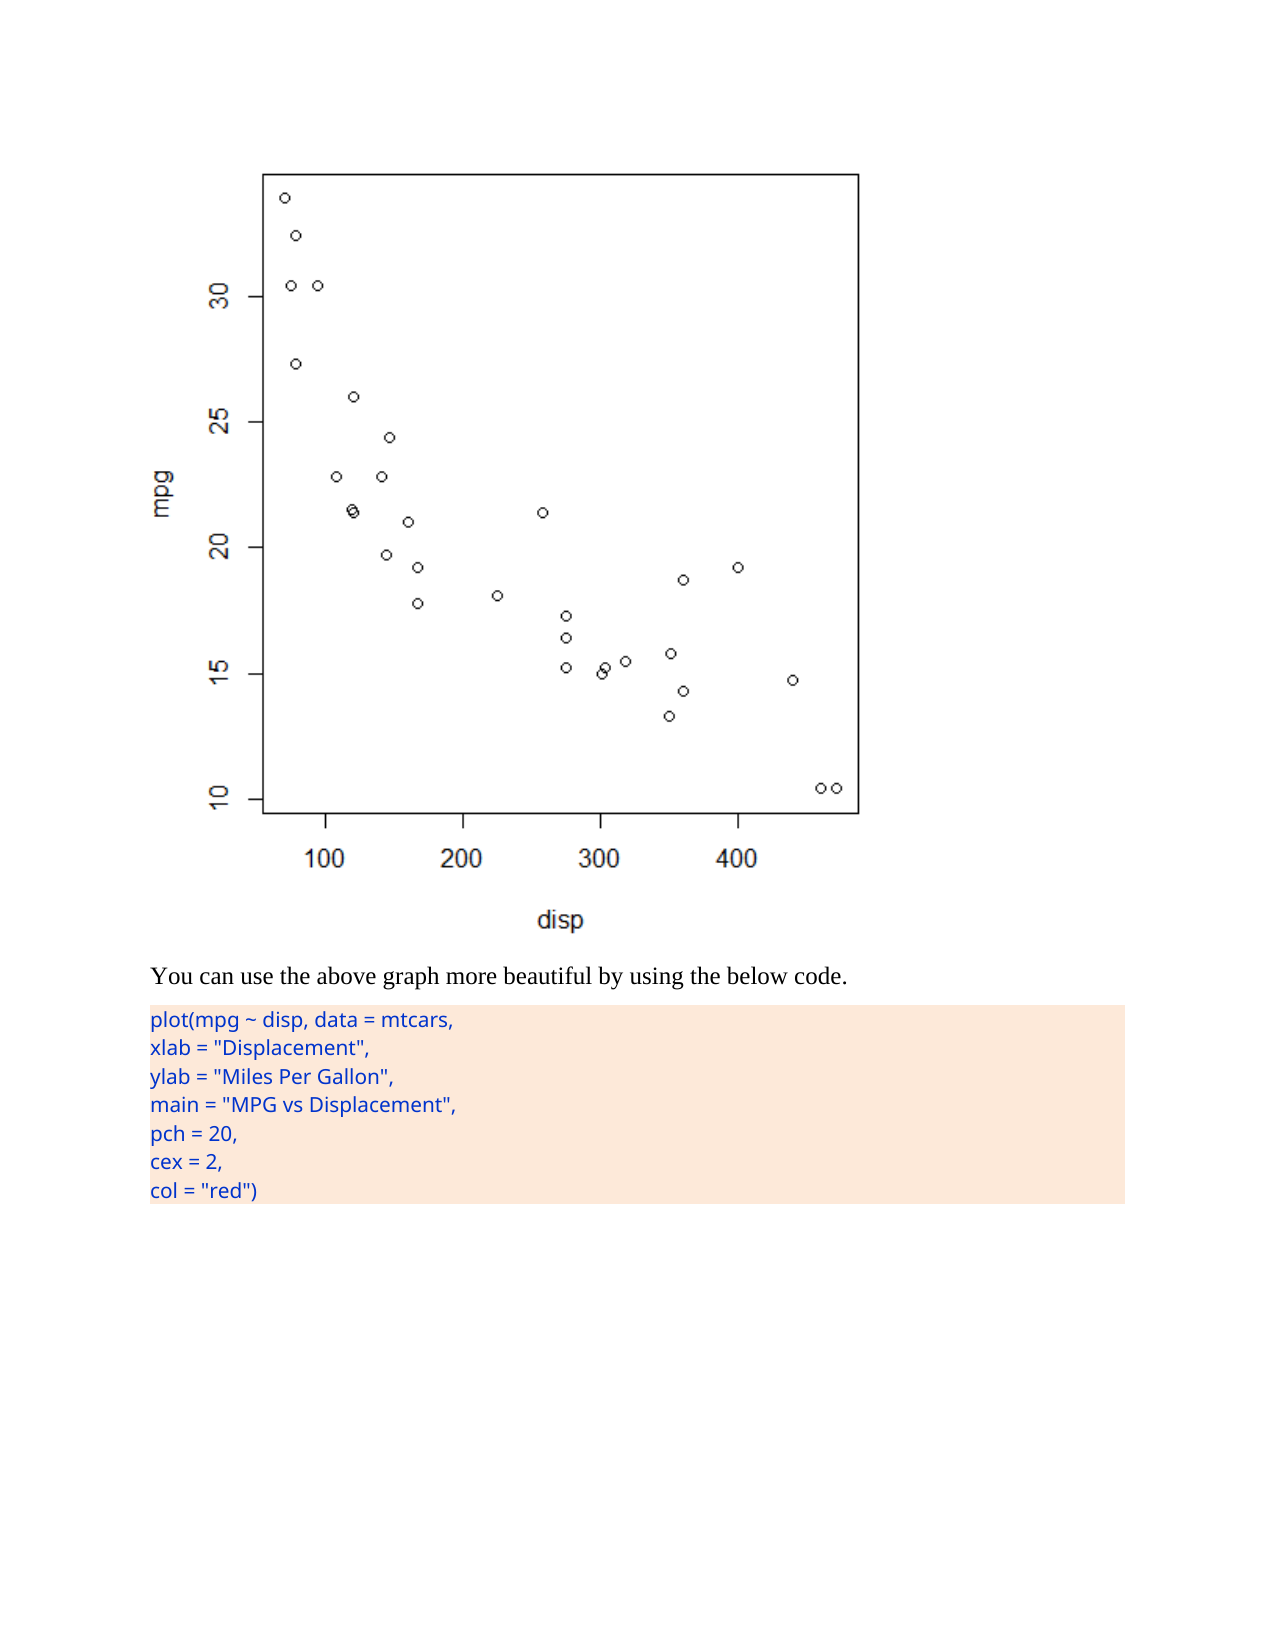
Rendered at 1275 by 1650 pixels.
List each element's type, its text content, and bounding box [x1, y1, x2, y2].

text plot(mpg ~ disp, data = mtcars, xlab = "Displacement", ylab = "Miles Per Gallon", main = "MPG vs Displacement", pch = 20, cex = 2, col = "red") [150, 1005, 1125, 1204]
picture [150, 150, 872, 946]
text You can use the above graph more beautiful by using the below code. [150, 961, 1125, 989]
